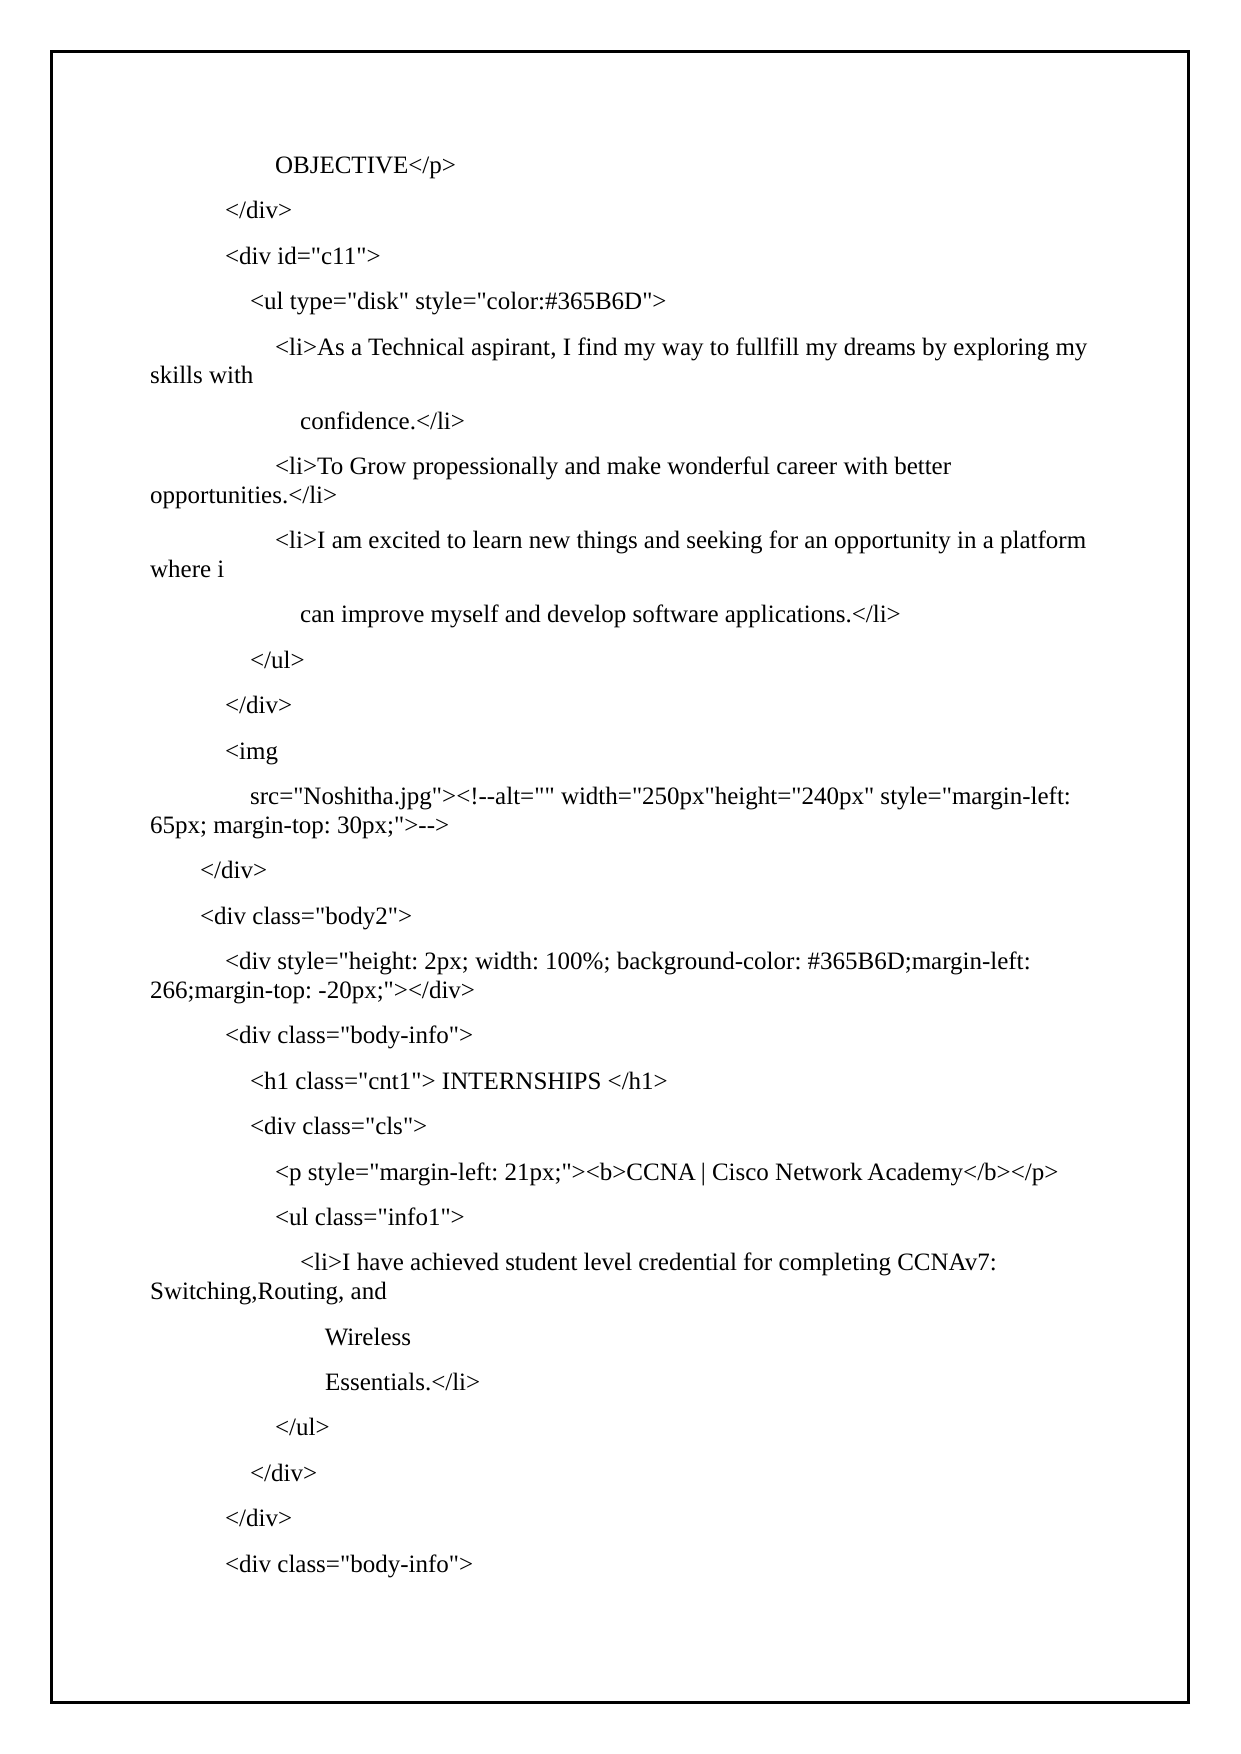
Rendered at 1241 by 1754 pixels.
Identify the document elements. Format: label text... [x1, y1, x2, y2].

text <div class="body-info"> [150, 1549, 1090, 1577]
text src="Noshitha.jpg"><!--alt="" width="250px"height="240px" style="margin-left: 65px; margin-top: 30px;">--> [150, 781, 1090, 839]
text confidence.</li> [150, 406, 1090, 434]
text <div class="body2"> [150, 901, 1090, 929]
text OBJECTIVE</p> [150, 150, 1090, 179]
text <ul class="info1"> [150, 1202, 1090, 1231]
text <div class="cls"> [150, 1111, 1090, 1140]
text <li>I have achieved student level credential for completing CCNAv7: Switching,Routing, and [150, 1247, 1090, 1305]
text <li>As a Technical aspirant, I find my way to fullfill my dreams by exploring my skills with [150, 332, 1090, 389]
text </ul> [150, 1412, 1090, 1441]
text </div> [150, 195, 1090, 224]
text <img [150, 736, 1090, 764]
text </div> [150, 690, 1090, 719]
text <div style="height: 2px; width: 100%; background-color: #365B6D;margin-left: 266;margin-top: -20px;"></div> [150, 946, 1090, 1004]
text <ul type="disk" style="color:#365B6D"> [150, 286, 1090, 315]
text can improve myself and develop software applications.</li> [150, 599, 1090, 628]
text <div id="c11"> [150, 241, 1090, 269]
text </div> [150, 855, 1090, 884]
text <li>I am excited to learn new things and seeking for an opportunity in a platform where i [150, 525, 1090, 583]
text Essentials.</li> [150, 1367, 1090, 1396]
text Wireless [150, 1322, 1090, 1350]
text <h1 class="cnt1"> INTERNSHIPS </h1> [150, 1066, 1090, 1094]
text </ul> [150, 645, 1090, 674]
text <p style="margin-left: 21px;"><b>CCNA | Cisco Network Academy</b></p> [150, 1157, 1090, 1185]
text <li>To Grow propessionally and make wonderful career with better opportunities.</li> [150, 451, 1090, 509]
text </div> [150, 1503, 1090, 1532]
text </div> [150, 1458, 1090, 1487]
text <div class="body-info"> [150, 1020, 1090, 1049]
